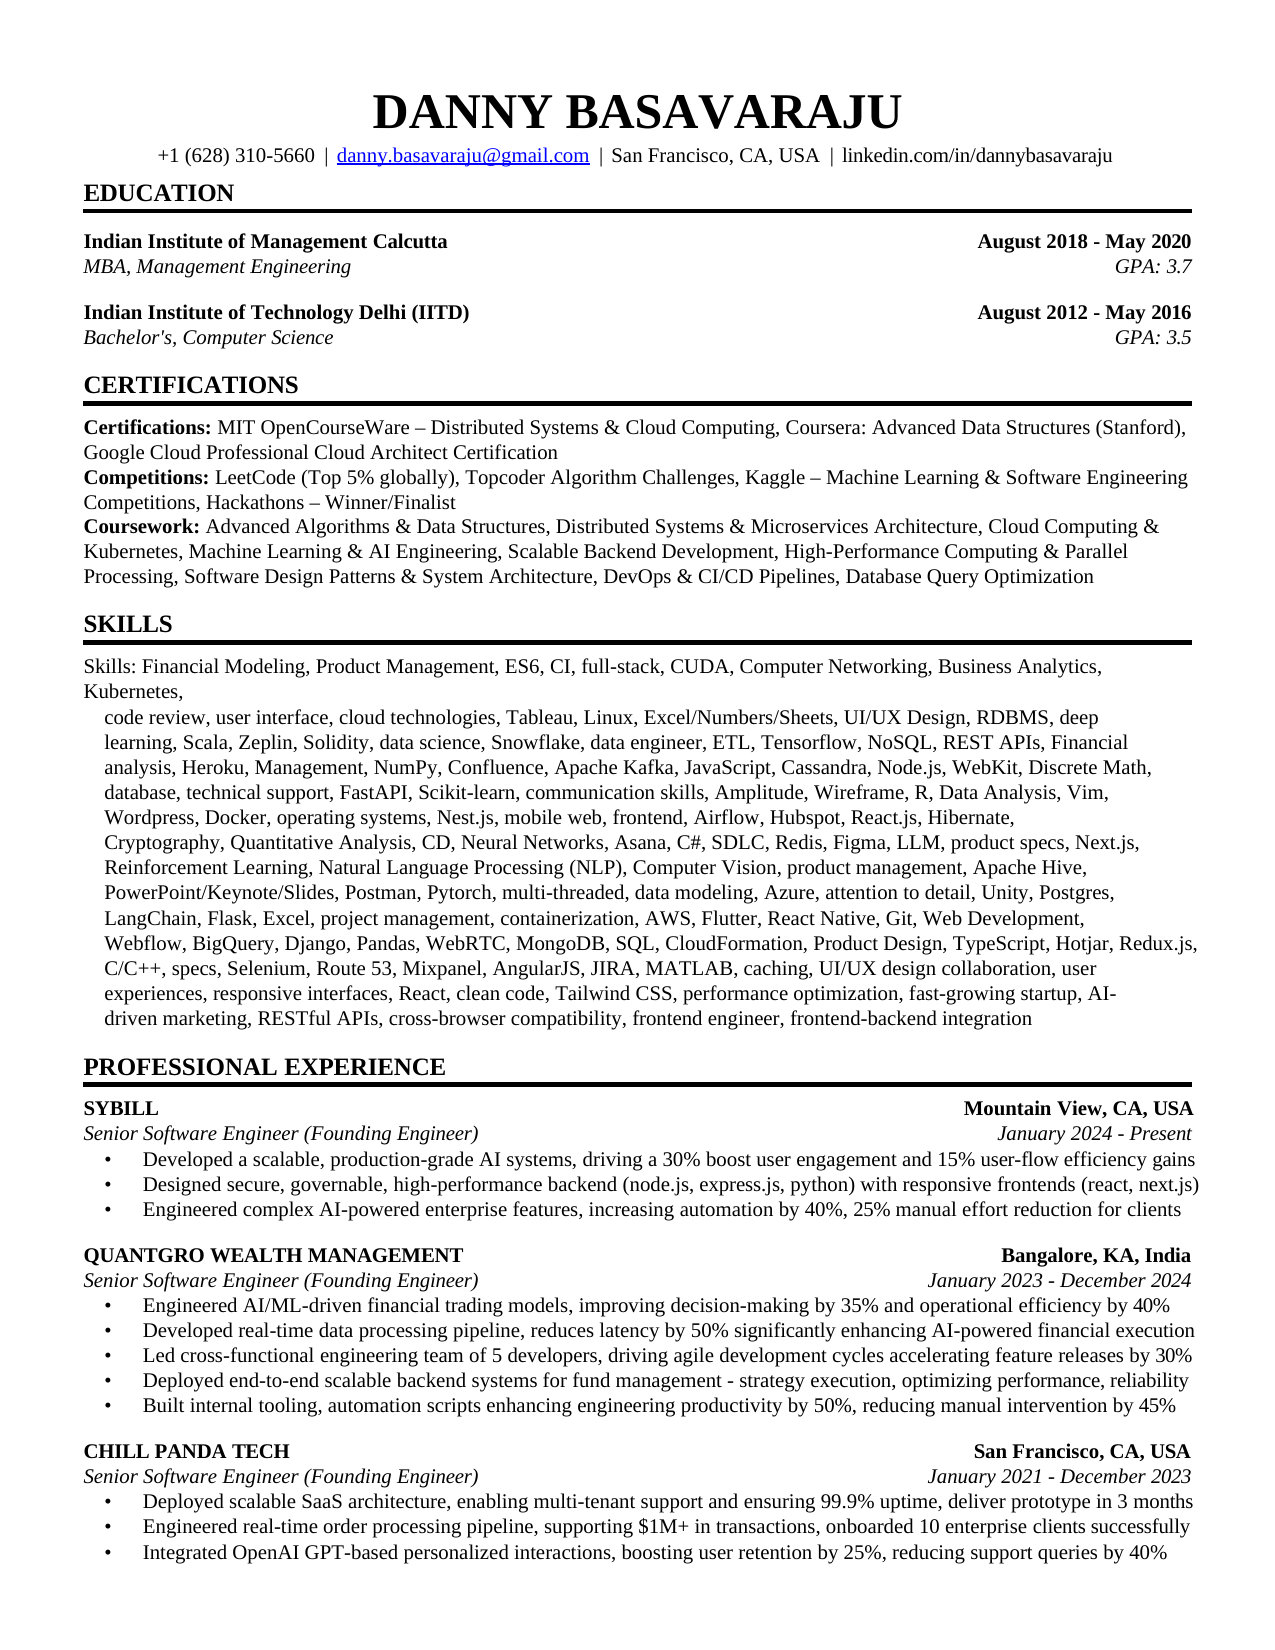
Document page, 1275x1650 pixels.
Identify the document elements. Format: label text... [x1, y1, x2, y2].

text learning, Scala, Zeplin, Solidity, data science, Snowflake, data engineer, ETL, Tensorflow, NoSQL, REST APIs, Financial [104, 730, 1200, 754]
subtitle CERTIFICATIONS [83, 371, 1200, 399]
list Built internal tooling, automation scripts enhancing engineering productivity by 50%, reducing manual intervention by 45% [104, 1393, 1200, 1417]
text Coursework: Advanced Algorithms & Data Structures, Distributed Systems & Microservices Architecture, Cloud Computing & Kubernetes, Machine Learning & AI Engineering, Scalable Backend Development, High-Performance Computing & Parallel Processing, Software Design Patterns & System Architecture, DevOps & CI/CD Pipelines, Database Query Optimization [83, 514, 1197, 588]
subtitle QUANTGRO WEALTH MANAGEMENT Bangalore, KA, India [83, 1243, 1200, 1267]
subtitle SYBILL Mountain View, CA, USA [83, 1096, 1200, 1120]
list Engineered AI/ML-driven financial trading models, improving decision-making by 35% and operational efficiency by 40% [104, 1293, 1200, 1317]
list Developed a scalable, production-grade AI systems, driving a 30% boost user engagement and 15% user-flow efficiency gains [104, 1146, 1200, 1171]
text LangChain, Flask, Excel, project management, containerization, AWS, Flutter, React Native, Git, Web Development, [104, 905, 1200, 929]
subtitle SKILLS [83, 609, 1200, 638]
text MBA, Management Engineering GPA: 3.7 [75, 254, 1200, 278]
subtitle Indian Institute of Management Calcutta August 2018 - May 2020 [75, 229, 1200, 253]
list Led cross-functional engineering team of 5 developers, driving agile development cycles accelerating feature releases by 30% [104, 1343, 1200, 1367]
text Webflow, BigQuery, Django, Pandas, WebRTC, MongoDB, SQL, CloudFormation, Product Design, TypeScript, Hotjar, Redux.js, [104, 931, 1200, 954]
list Deployed scalable SaaS architecture, enabling multi-tenant support and ensuring 99.9% uptime, deliver prototype in 3 months [104, 1489, 1200, 1513]
text code review, user interface, cloud technologies, Tableau, Linux, Excel/Numbers/Sheets, UI/UX Design, RDBMS, deep [104, 704, 1200, 729]
list Developed real-time data processing pipeline, reduces latency by 50% significantly enhancing AI-powered financial execution [104, 1318, 1200, 1342]
list Deployed end-to-end scalable backend systems for fund management - strategy execution, optimizing performance, reliability [104, 1368, 1200, 1392]
list Engineered complex AI-powered enterprise features, increasing automation by 40%, 25% manual effort reduction for clients [104, 1197, 1200, 1221]
subtitle CHILL PANDA TECH San Francisco, CA, USA [83, 1439, 1200, 1463]
text database, technical support, FastAPI, Scikit-learn, communication skills, Amplitude, Wireframe, R, Data Analysis, Vim, [104, 780, 1200, 804]
text Senior Software Engineer (Founding Engineer) January 2021 - December 2023 [83, 1464, 1200, 1488]
text Reinforcement Learning, Natural Language Processing (NLP), Computer Vision, product management, Apache Hive, [104, 855, 1200, 879]
list Engineered real-time order processing pipeline, supporting $1M+ in transactions, onboarded 10 enterprise clients successfully [104, 1514, 1200, 1538]
list Integrated OpenAI GPT-based personalized interactions, boosting user retention by 25%, reducing support queries by 40% [104, 1539, 1200, 1564]
text Wordpress, Docker, operating systems, Nest.js, mobile web, frontend, Airflow, Hubspot, React.js, Hibernate, [104, 805, 1200, 829]
text Senior Software Engineer (Founding Engineer) January 2024 - Present [83, 1121, 1200, 1145]
text Senior Software Engineer (Founding Engineer) January 2023 - December 2024 [83, 1268, 1200, 1292]
text +1 (628) 310-5660 | danny.basavaraju@gmail.com | San Francisco, CA, USA | linkedin.com/in/dannybasavaraju [75, 143, 1195, 167]
subtitle PROFESSIONAL EXPERIENCE [83, 1052, 1200, 1080]
subtitle Indian Institute of Technology Delhi (IITD) August 2012 - May 2016 [75, 300, 1200, 324]
title DANNY BASAVARAJU [80, 82, 1195, 139]
text Cryptography, Quantitative Analysis, CD, Neural Networks, Asana, C#, SDLC, Redis, Figma, LLM, product specs, Next.js, [104, 830, 1200, 854]
text analysis, Heroku, Management, NumPy, Confluence, Apache Kafka, JavaScript, Cassandra, Node.js, WebKit, Discrete Math, [104, 755, 1200, 779]
text Bachelor's, Computer Science GPA: 3.5 [75, 325, 1200, 349]
subtitle EDUCATION [83, 178, 1200, 207]
text Certifications: MIT OpenCourseWare – Distributed Systems & Cloud Computing, Coursera: Advanced Data Structures (Stanford), Google Cloud Professional Cloud Architect Certification [83, 415, 1200, 464]
list Designed secure, governable, high-performance backend (node.js, express.js, python) with responsive frontends (react, next.js) [104, 1172, 1200, 1196]
text experiences, responsive interfaces, React, clean code, Tailwind CSS, performance optimization, fast-growing startup, AI- [104, 981, 1200, 1005]
text C/C++, specs, Selenium, Route 53, Mixpanel, AngularJS, JIRA, MATLAB, caching, UI/UX design collaboration, user [104, 956, 1200, 980]
text PowerPoint/Keynote/Slides, Postman, Pytorch, multi-threaded, data modeling, Azure, attention to detail, Unity, Postgres, [104, 880, 1200, 904]
text Skills: Financial Modeling, Product Management, ES6, CI, full-stack, CUDA, Computer Networking, Business Analytics, Kubernetes, [83, 654, 1200, 703]
text driven marketing, RESTful APIs, cross-browser compatibility, frontend engineer, frontend-backend integration [104, 1006, 1200, 1030]
text Competitions: LeetCode (Top 5% globally), Topcoder Algorithm Challenges, Kaggle – Machine Learning & Software Engineering Competitions, Hackathons – Winner/Finalist [83, 465, 1200, 514]
